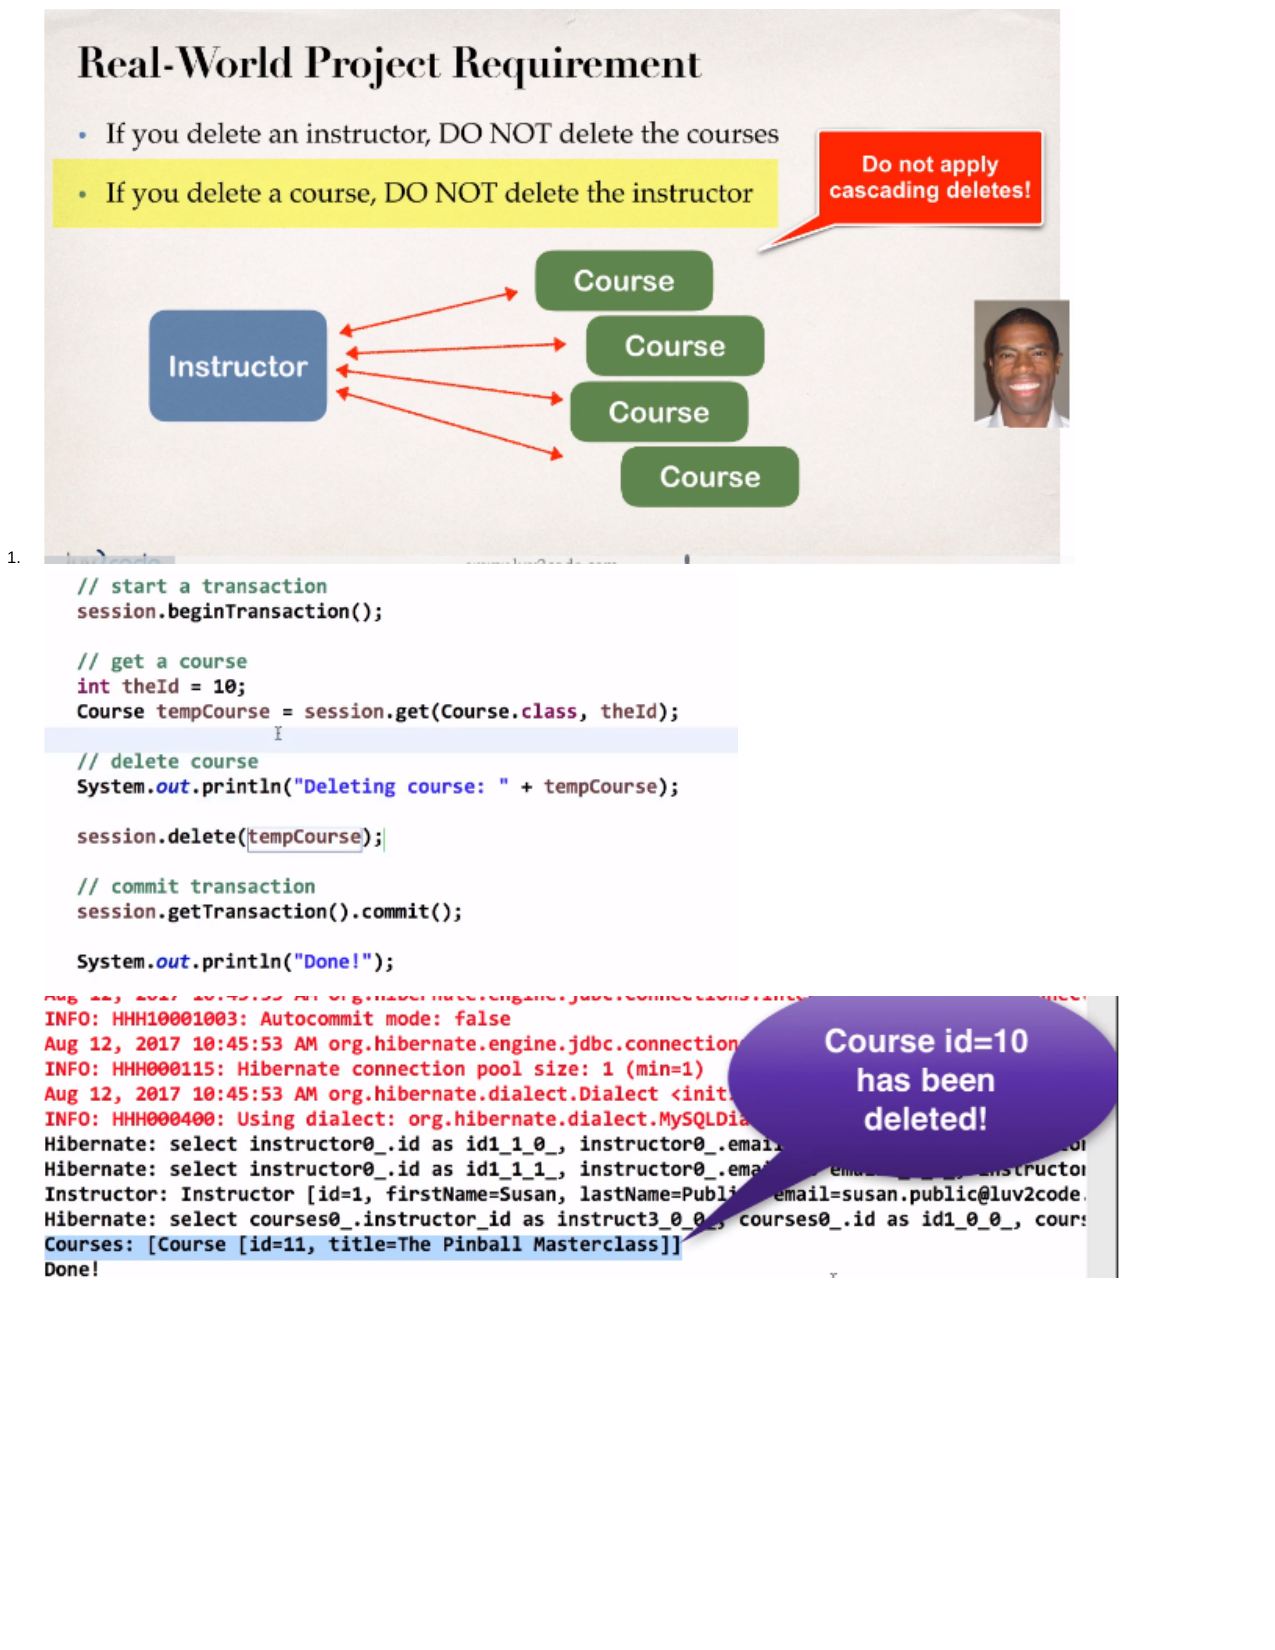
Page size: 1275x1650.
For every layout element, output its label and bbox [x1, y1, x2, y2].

picture [44, 9, 1076, 564]
picture [44, 996, 1119, 1278]
picture [44, 570, 738, 994]
